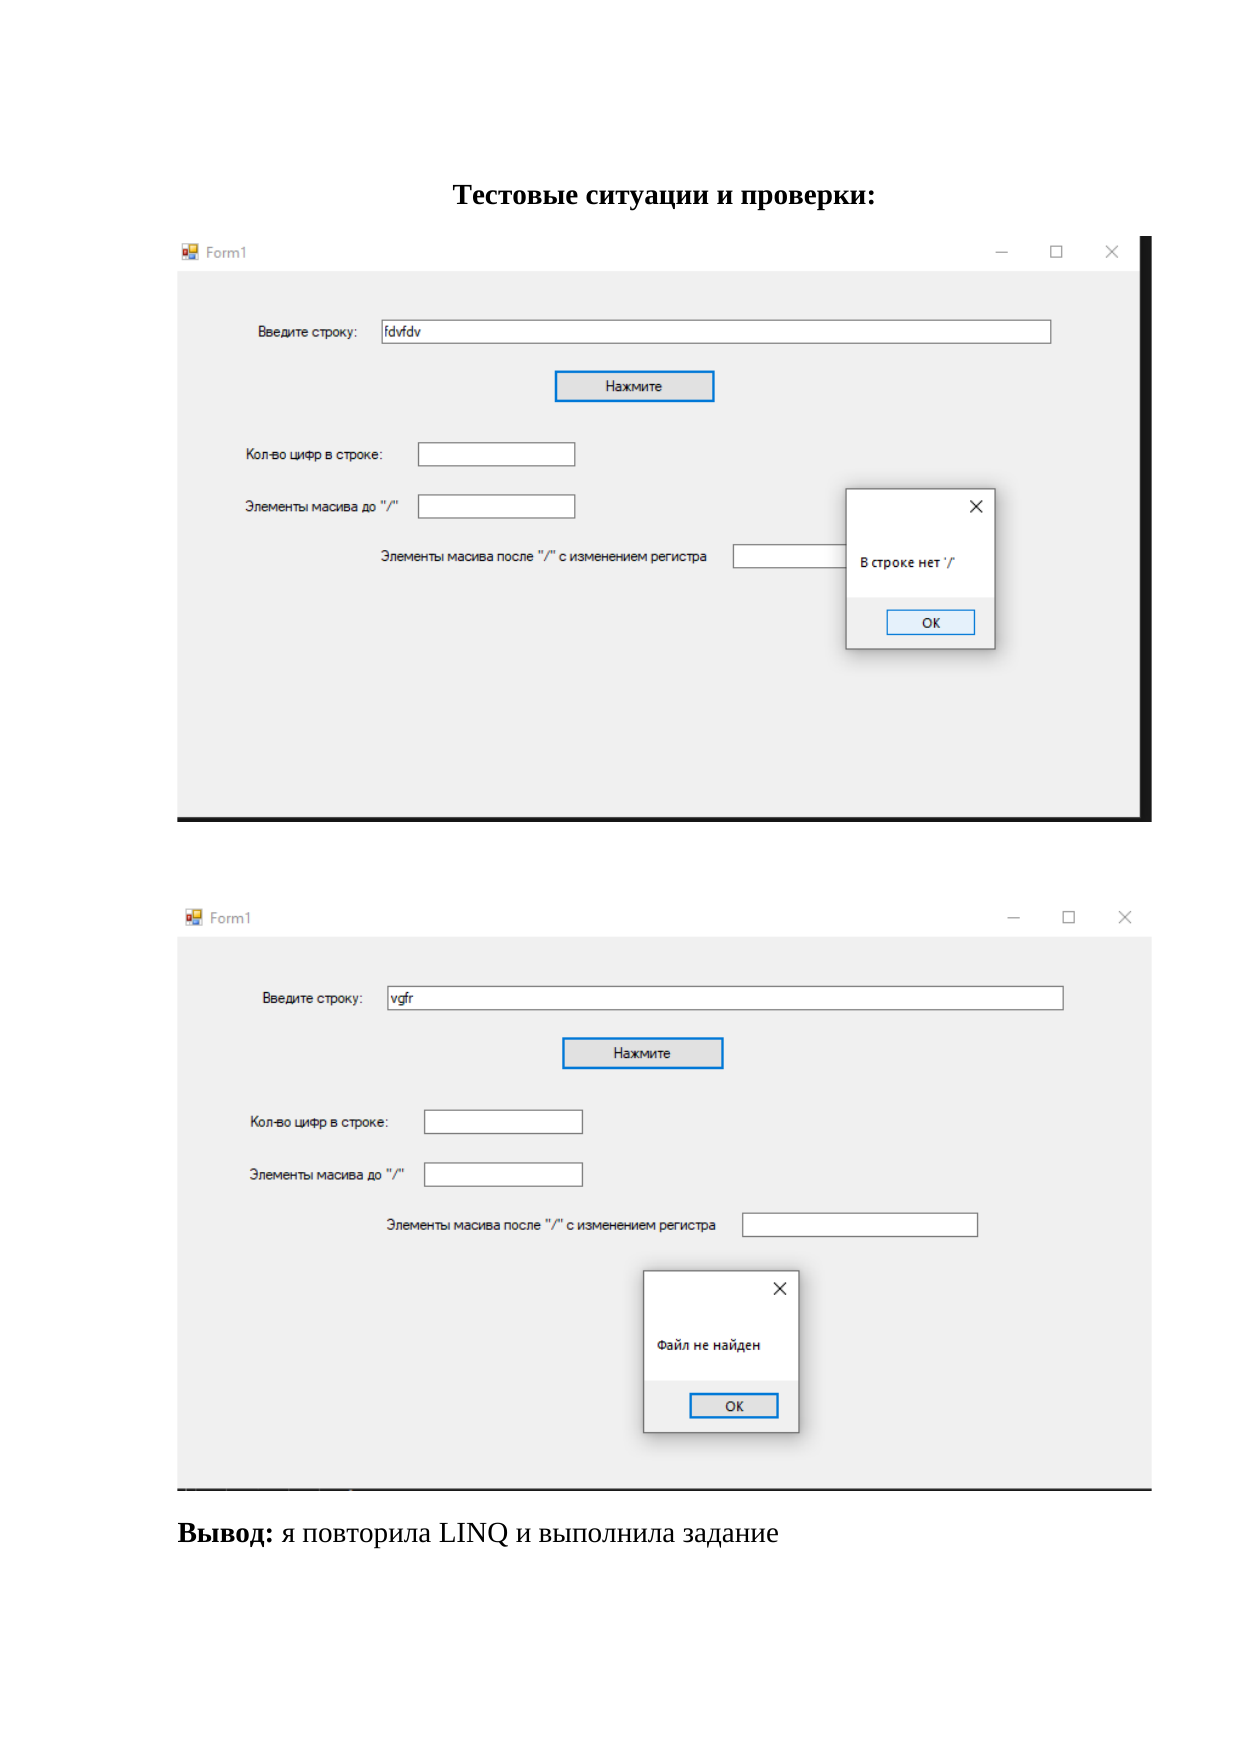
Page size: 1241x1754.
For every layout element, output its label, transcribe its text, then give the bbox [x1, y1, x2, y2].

text Тестовые ситуации и проверки: [177, 177, 1152, 211]
picture [177, 906, 1152, 1491]
picture [177, 236, 1152, 822]
text Вывод: я повторила LINQ и выполнила задание [177, 1515, 1152, 1549]
